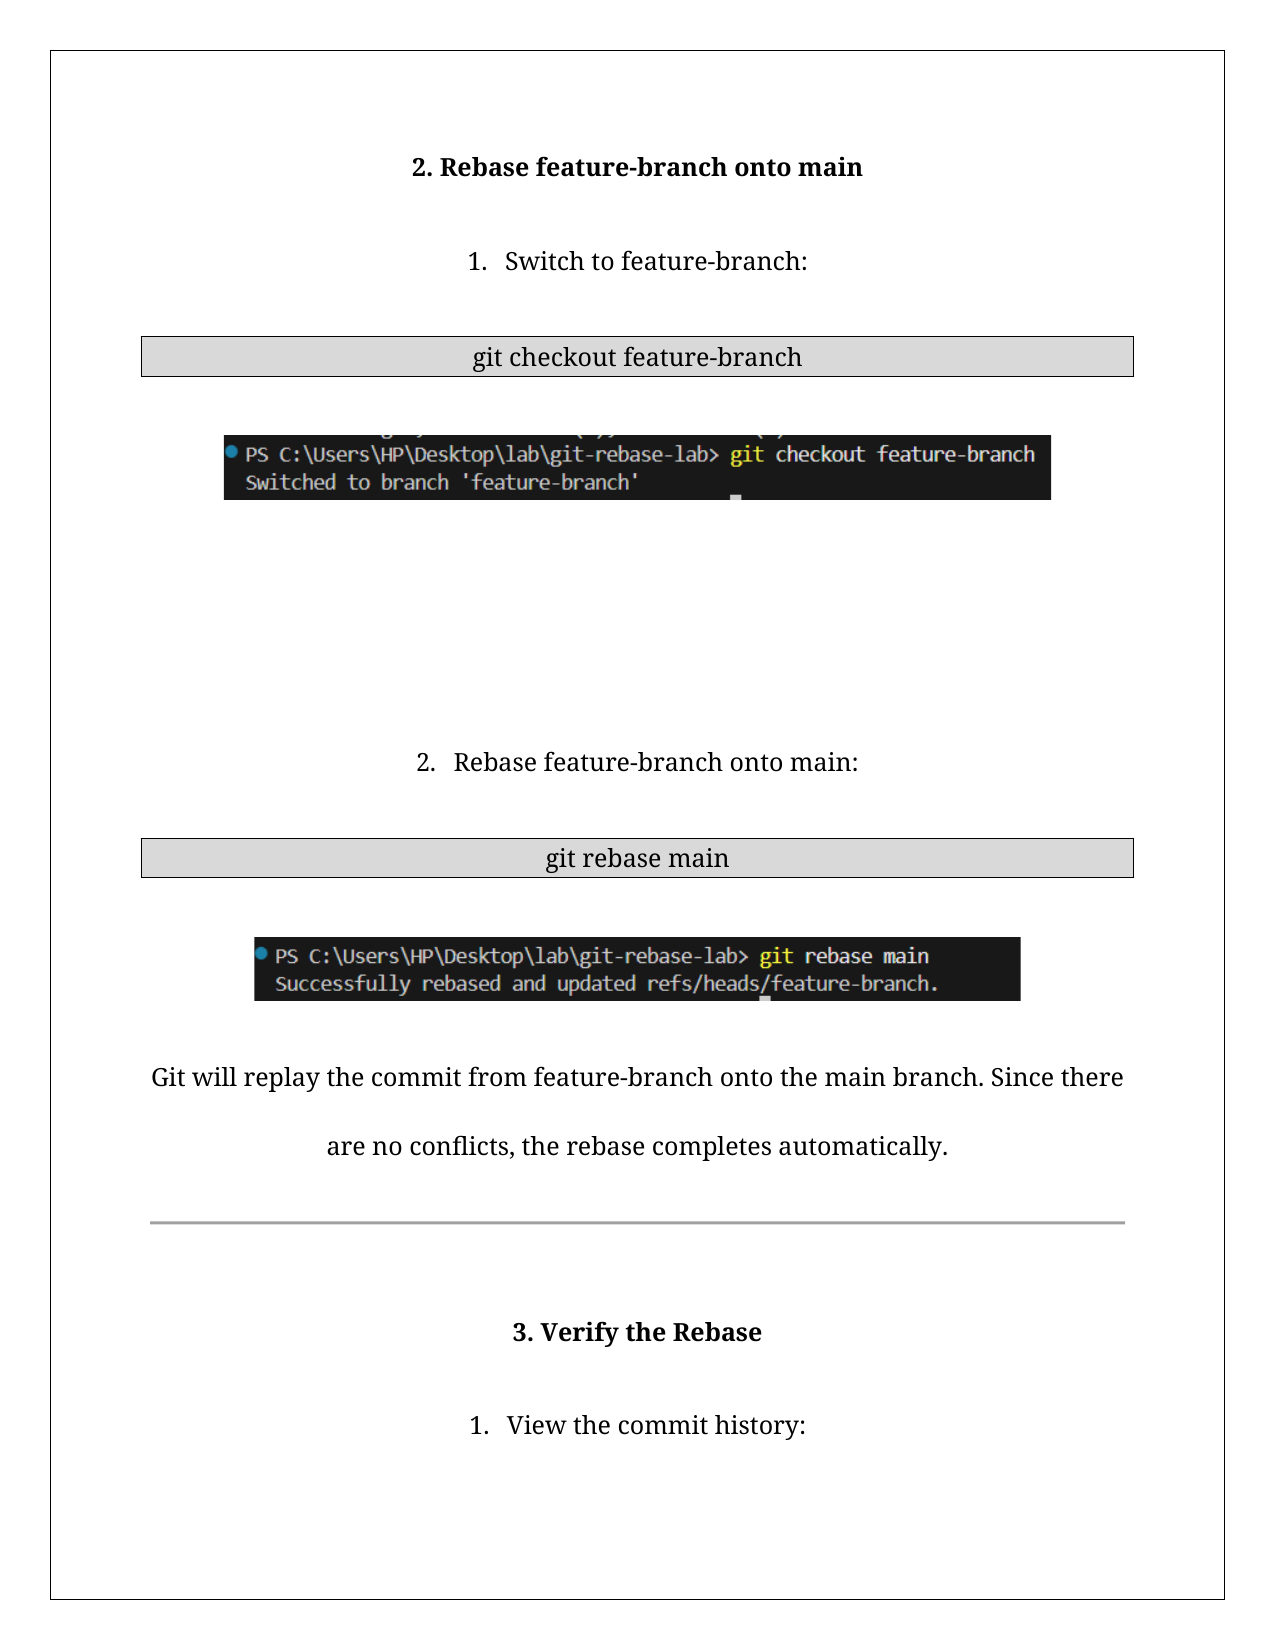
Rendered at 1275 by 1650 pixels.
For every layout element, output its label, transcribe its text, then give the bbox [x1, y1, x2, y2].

picture [223, 435, 1052, 500]
picture [254, 937, 1021, 1001]
text Git will replay the commit from feature-branch onto the main branch. Since there are no conflicts, the rebase completes automatically. [150, 1060, 1125, 1162]
list Switch to feature-branch: [150, 243, 1125, 277]
list View the commit history: [150, 1407, 1125, 1442]
text 3. Verify the Rebase [150, 1314, 1125, 1348]
text git checkout feature-branch [142, 337, 1133, 376]
text git rebase main [142, 839, 1133, 877]
list Rebase feature-branch onto main: [150, 745, 1125, 779]
text 2. Rebase feature-branch onto main [150, 150, 1125, 184]
